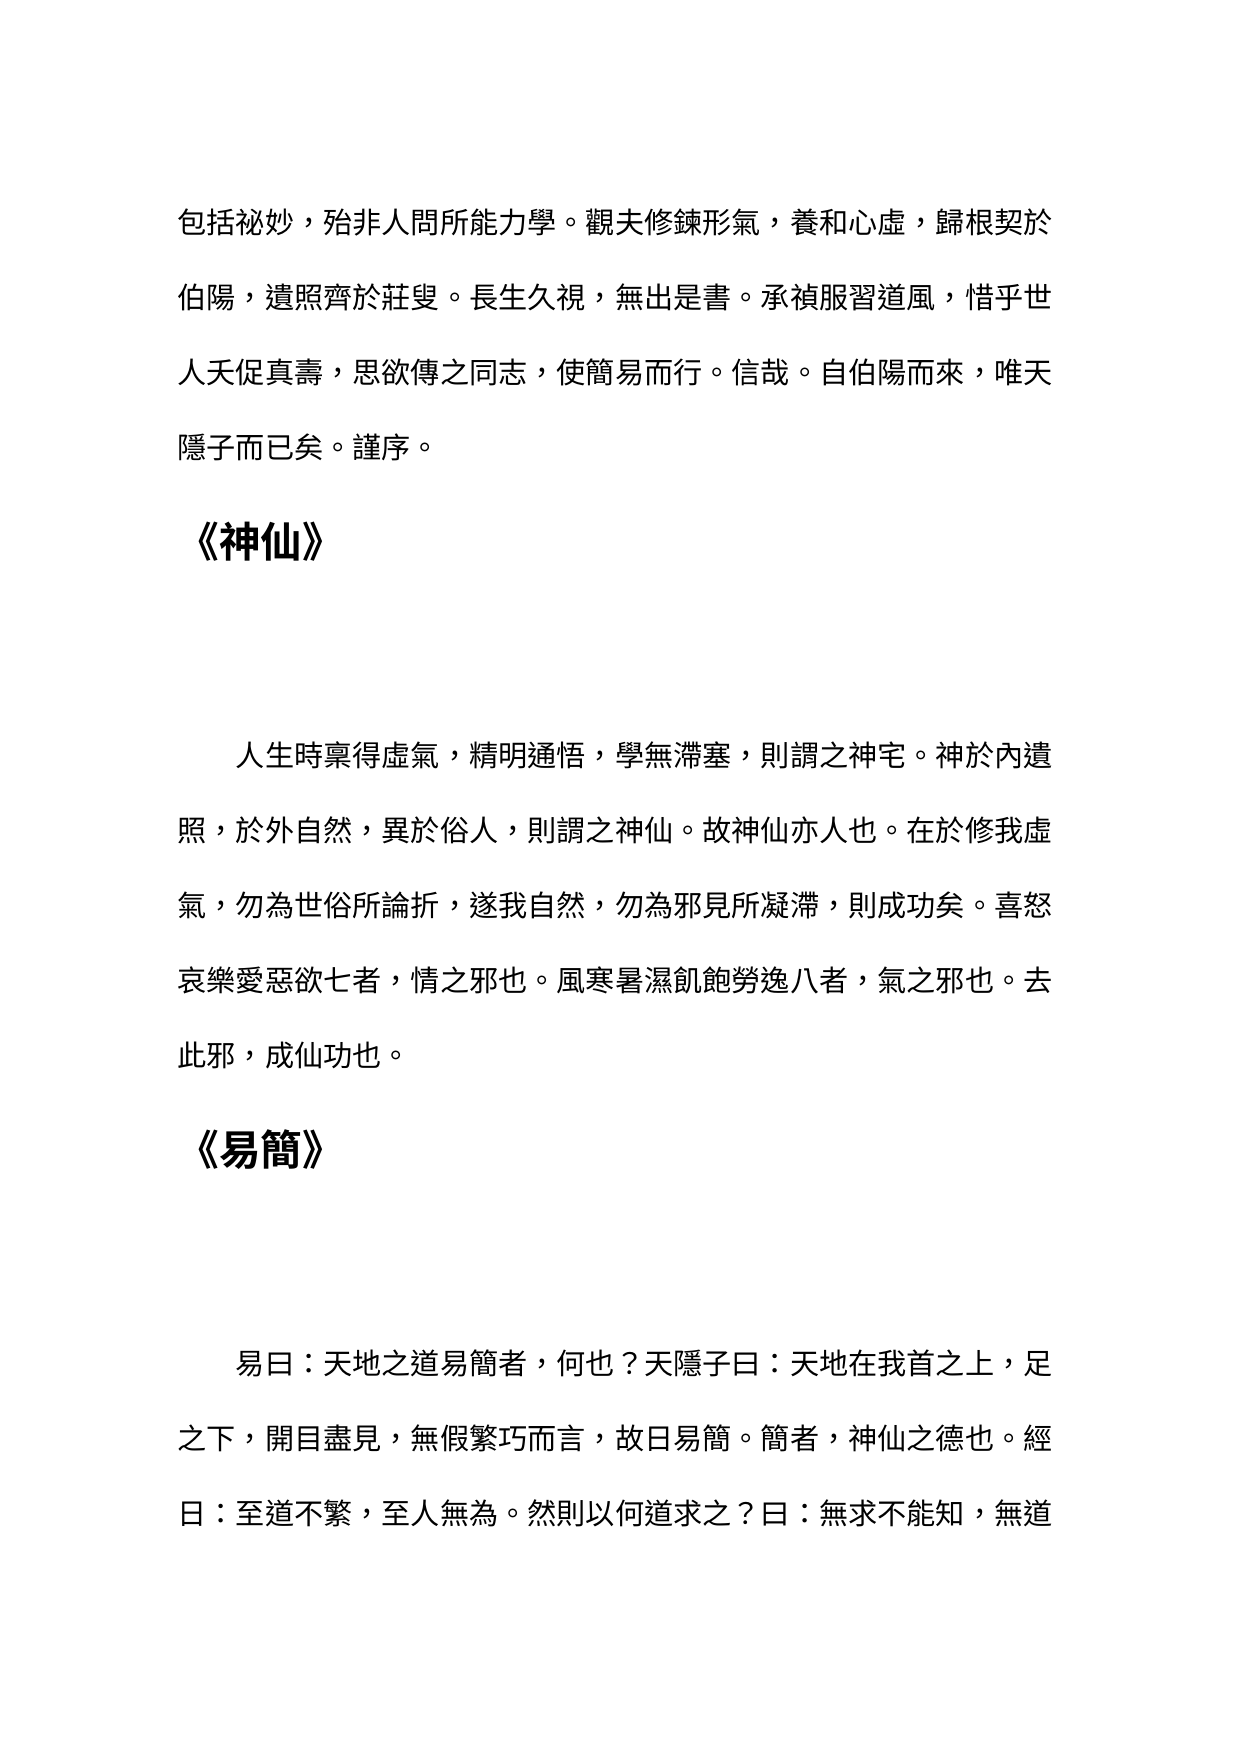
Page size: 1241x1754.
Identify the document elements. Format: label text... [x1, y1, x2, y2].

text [177, 183, 1063, 483]
subtitle 《神仙》 [177, 502, 1063, 577]
text 人生時稟得虛氣，精明通悟，學無滯塞，則謂之神宅。神於內遺照，於外自然，異於俗人，則謂之神仙。故神仙亦人也。在於修我虛氣，勿為世俗所論折，遂我自然，勿為邪見所凝滯，則成功矣。喜怒哀樂愛惡欲七者，情之邪也。風寒暑濕飢飽勞逸八者，氣之邪也。去此邪，成仙功也。 [177, 716, 1063, 1091]
subtitle 《易簡》 [177, 1110, 1063, 1185]
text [177, 1324, 1063, 1549]
